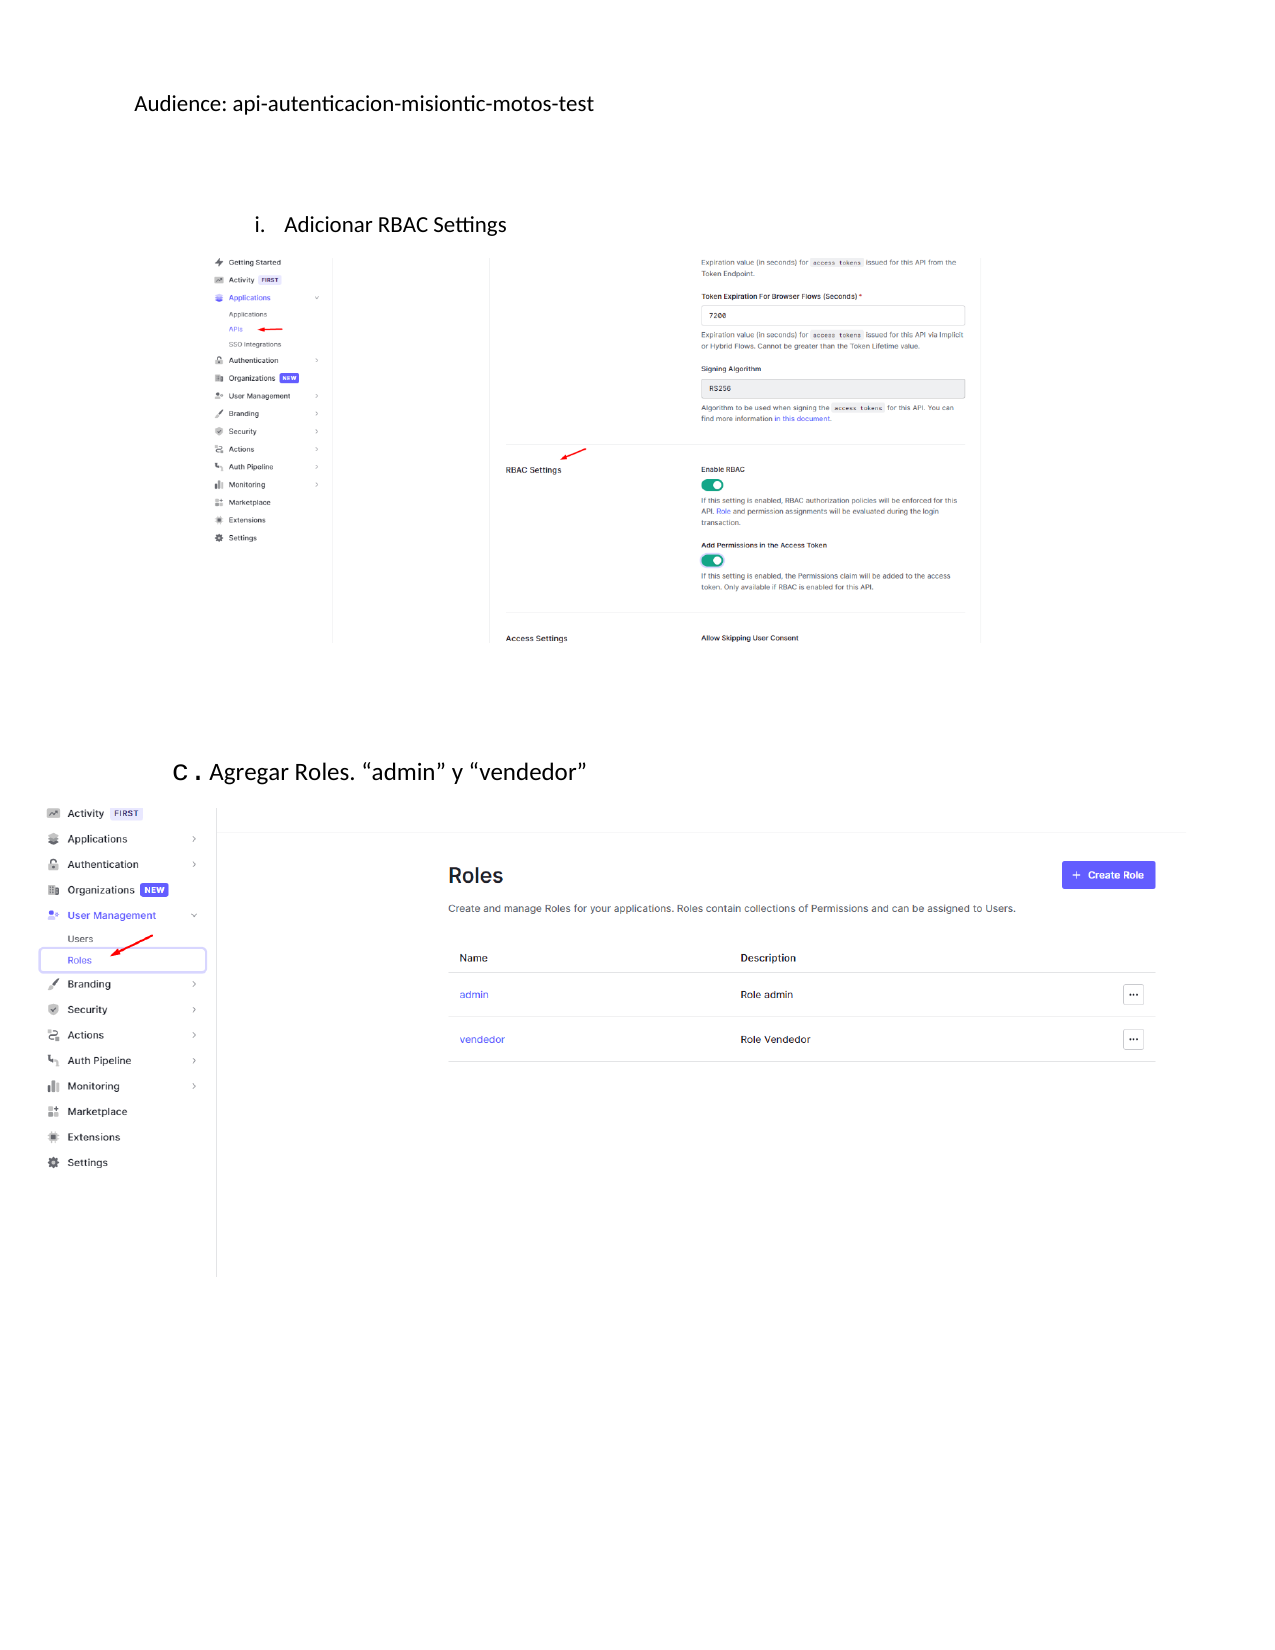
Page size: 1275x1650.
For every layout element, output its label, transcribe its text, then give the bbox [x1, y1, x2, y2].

picture [29, 808, 1187, 1277]
list Audience: api-autenticacion-misiontic-motos-test [134, 89, 1216, 117]
picture [202, 258, 1073, 643]
list Agregar Roles. “admin” y “vendedor” [172, 756, 1216, 789]
list Adicionar RBAC Settings [265, 210, 1216, 238]
